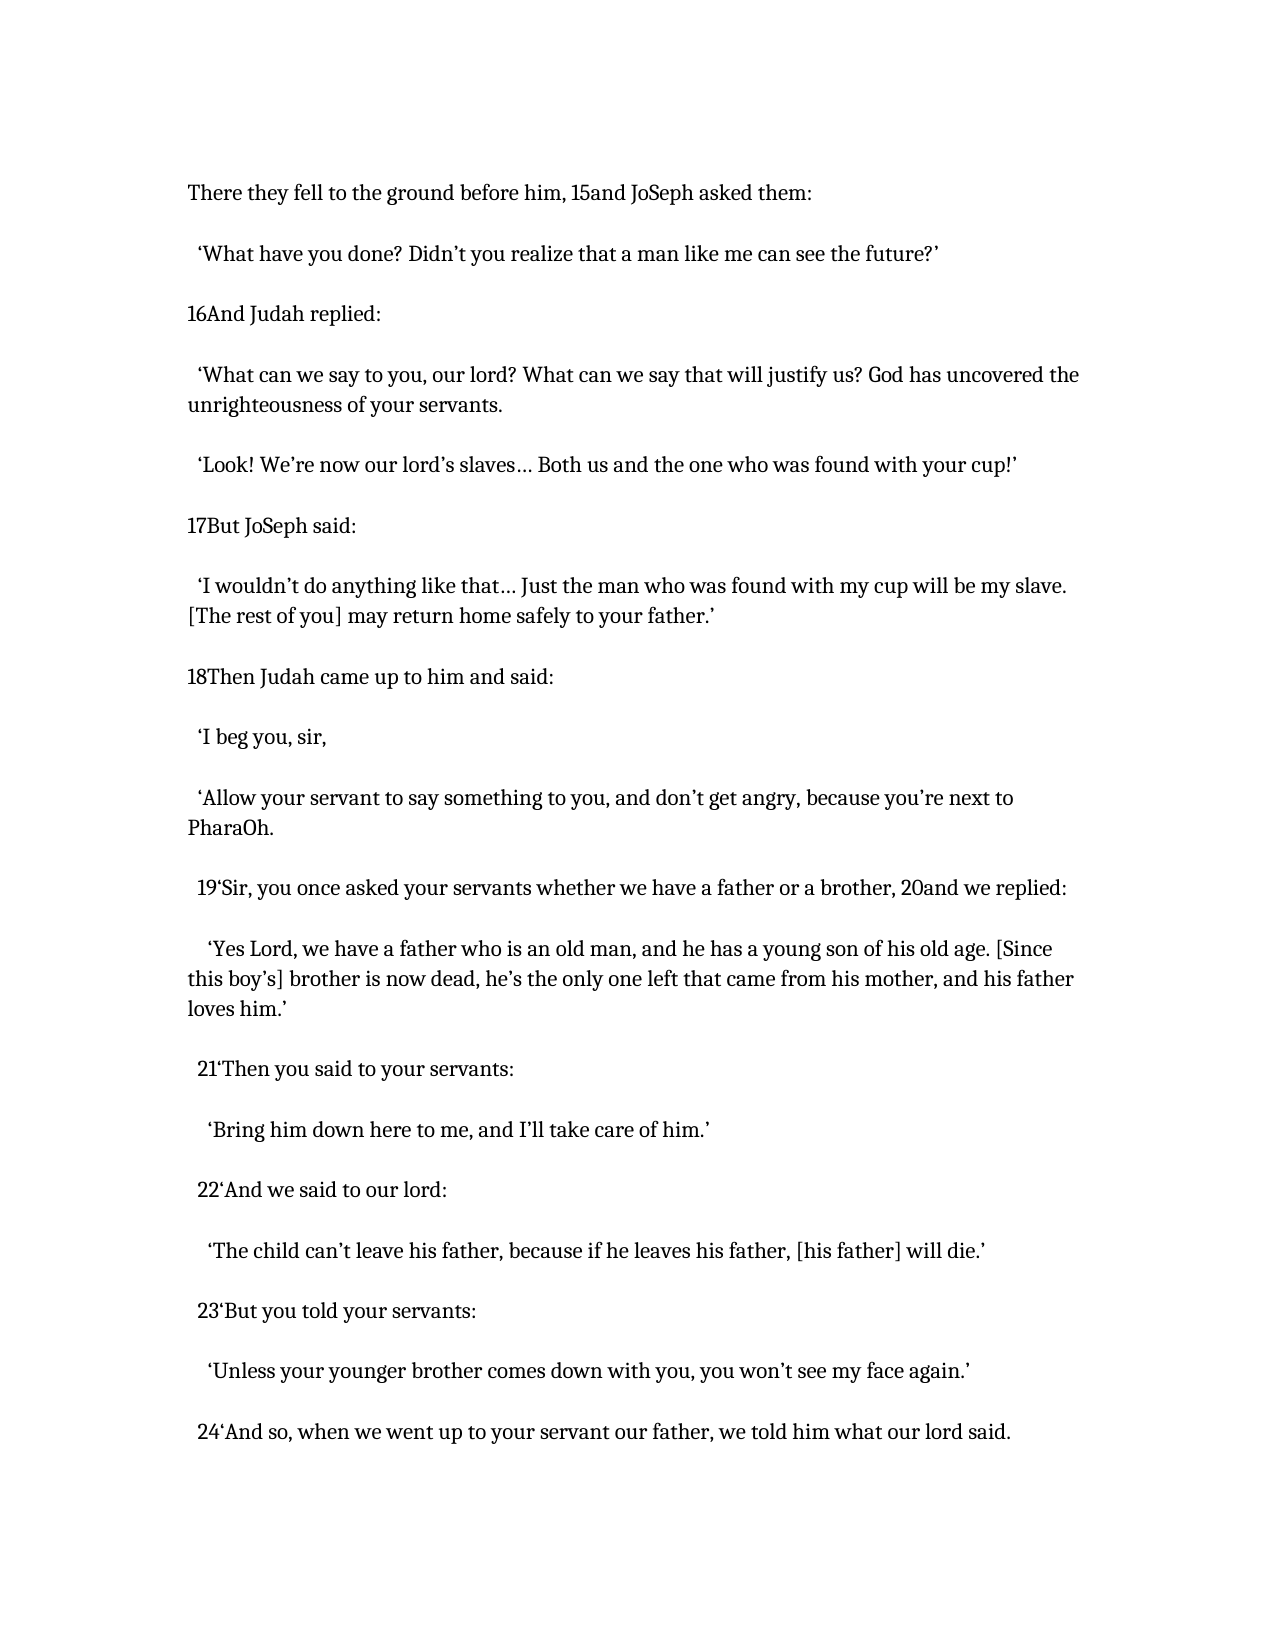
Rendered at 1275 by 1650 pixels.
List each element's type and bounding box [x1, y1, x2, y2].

text [187, 150, 1087, 1475]
